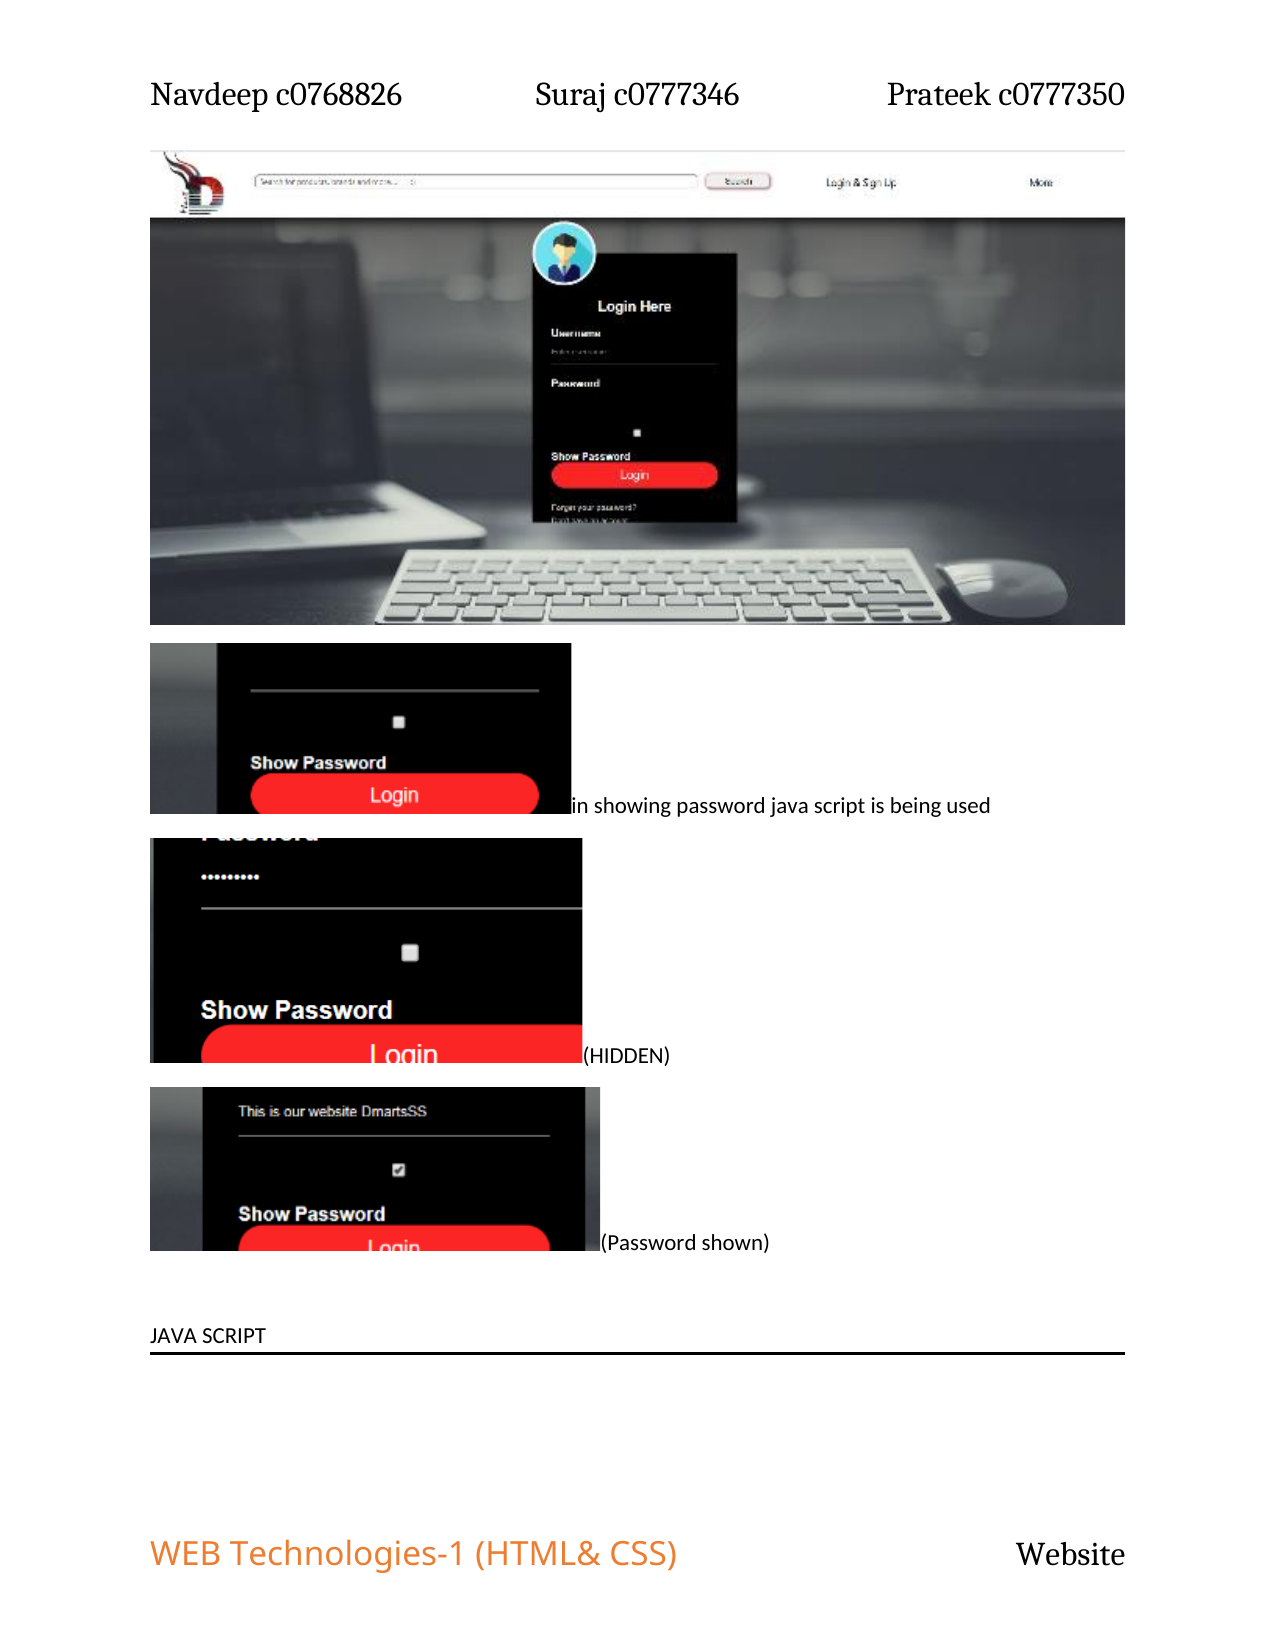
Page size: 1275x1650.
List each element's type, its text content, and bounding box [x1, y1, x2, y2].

picture [150, 838, 583, 1063]
picture [150, 643, 572, 814]
picture [150, 150, 1125, 625]
text JAVA SCRIPT [150, 1322, 1125, 1352]
picture [150, 1087, 601, 1251]
